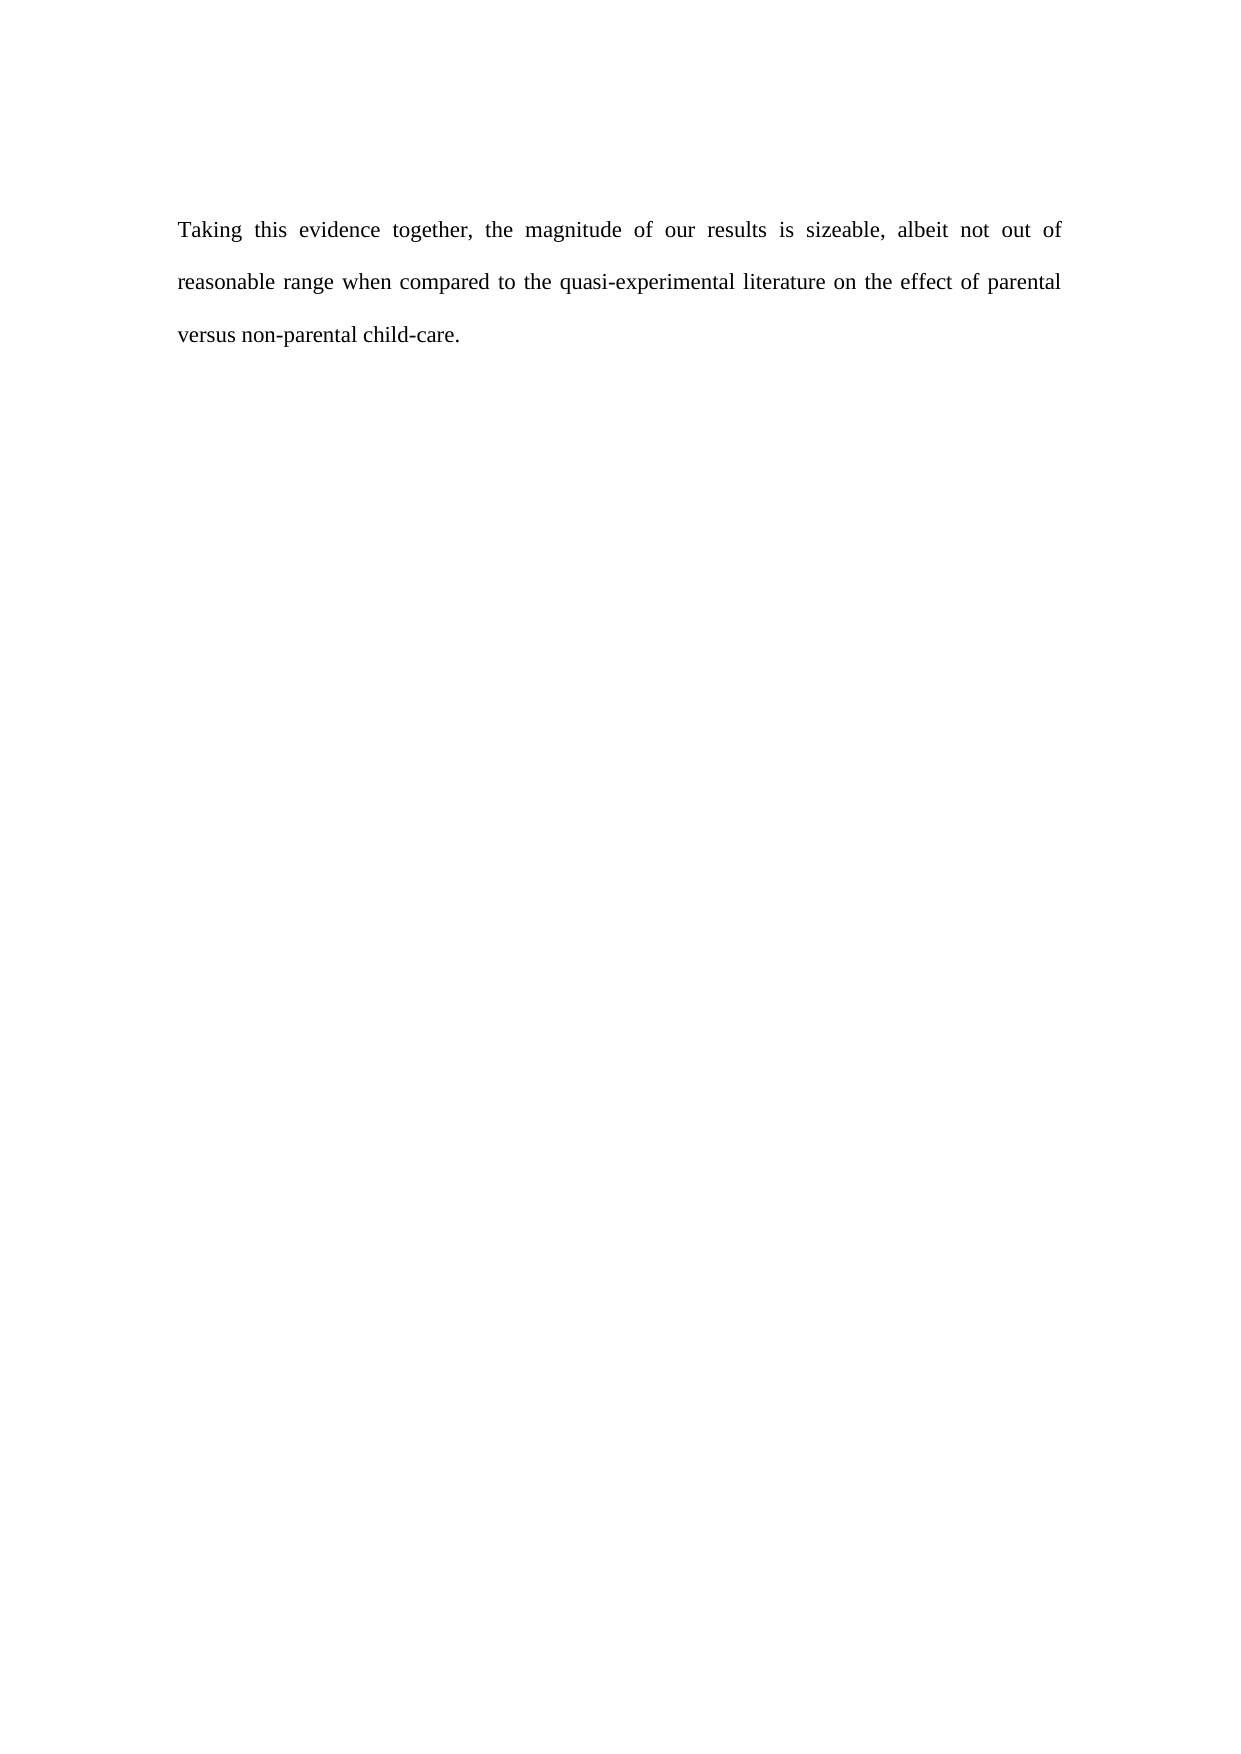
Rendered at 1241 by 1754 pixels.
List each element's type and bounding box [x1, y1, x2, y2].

text [177, 216, 1063, 347]
